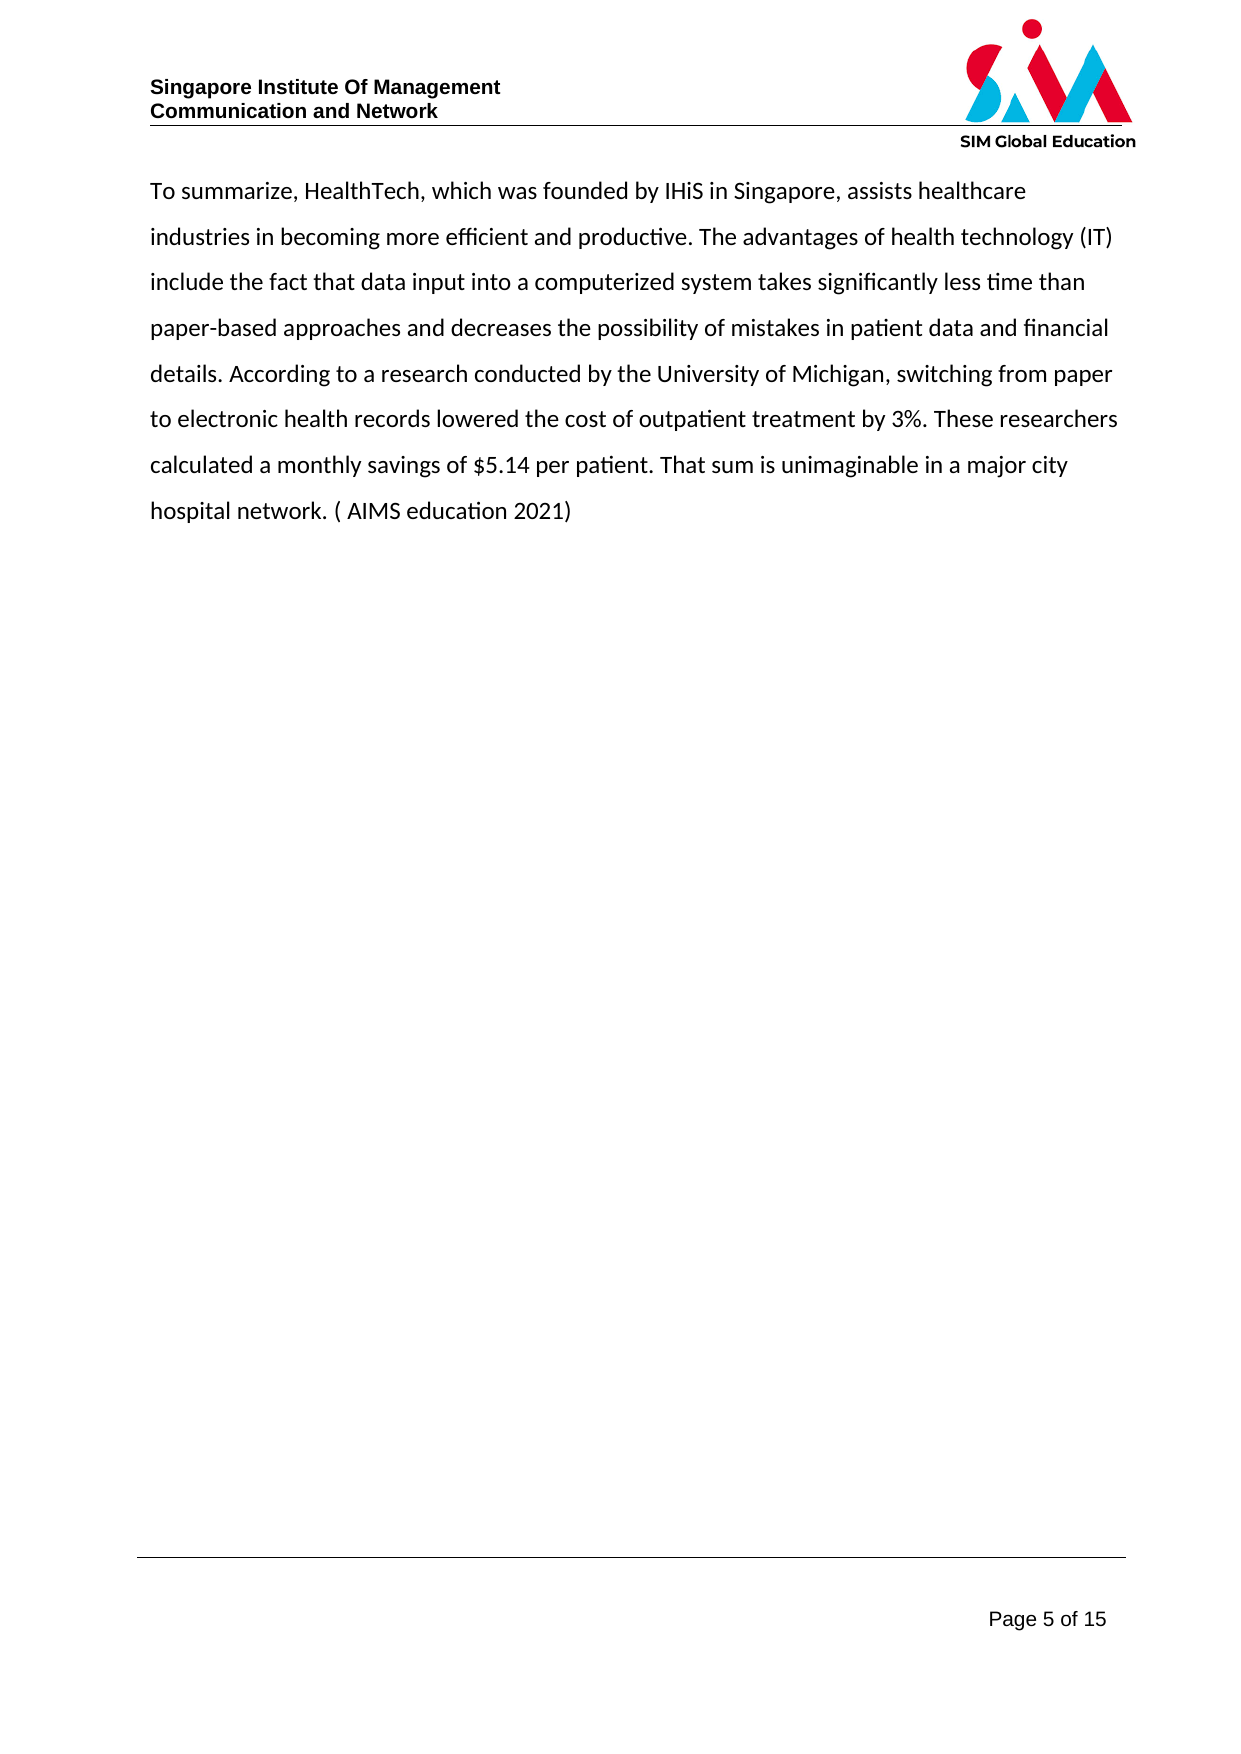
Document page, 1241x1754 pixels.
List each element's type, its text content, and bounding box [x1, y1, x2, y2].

picture [937, 11, 1152, 156]
text To summarize, HealthTech, which was founded by IHiS in Singapore, assists healthcare industries in becoming more efficient and productive. The advantages of health technology (IT) include the fact that data input into a computerized system takes significantly less time than paper-based approaches and decreases the possibility of mistakes in patient data and financial details. According to a research conducted by the University of Michigan, switching from paper to electronic health records lowered the cost of outpatient treatment by 3%. These researchers calculated a monthly savings of $5.14 per patient. That sum is unimaginable in a major city hospital network. ( AIMS education 2021) [150, 175, 1122, 526]
